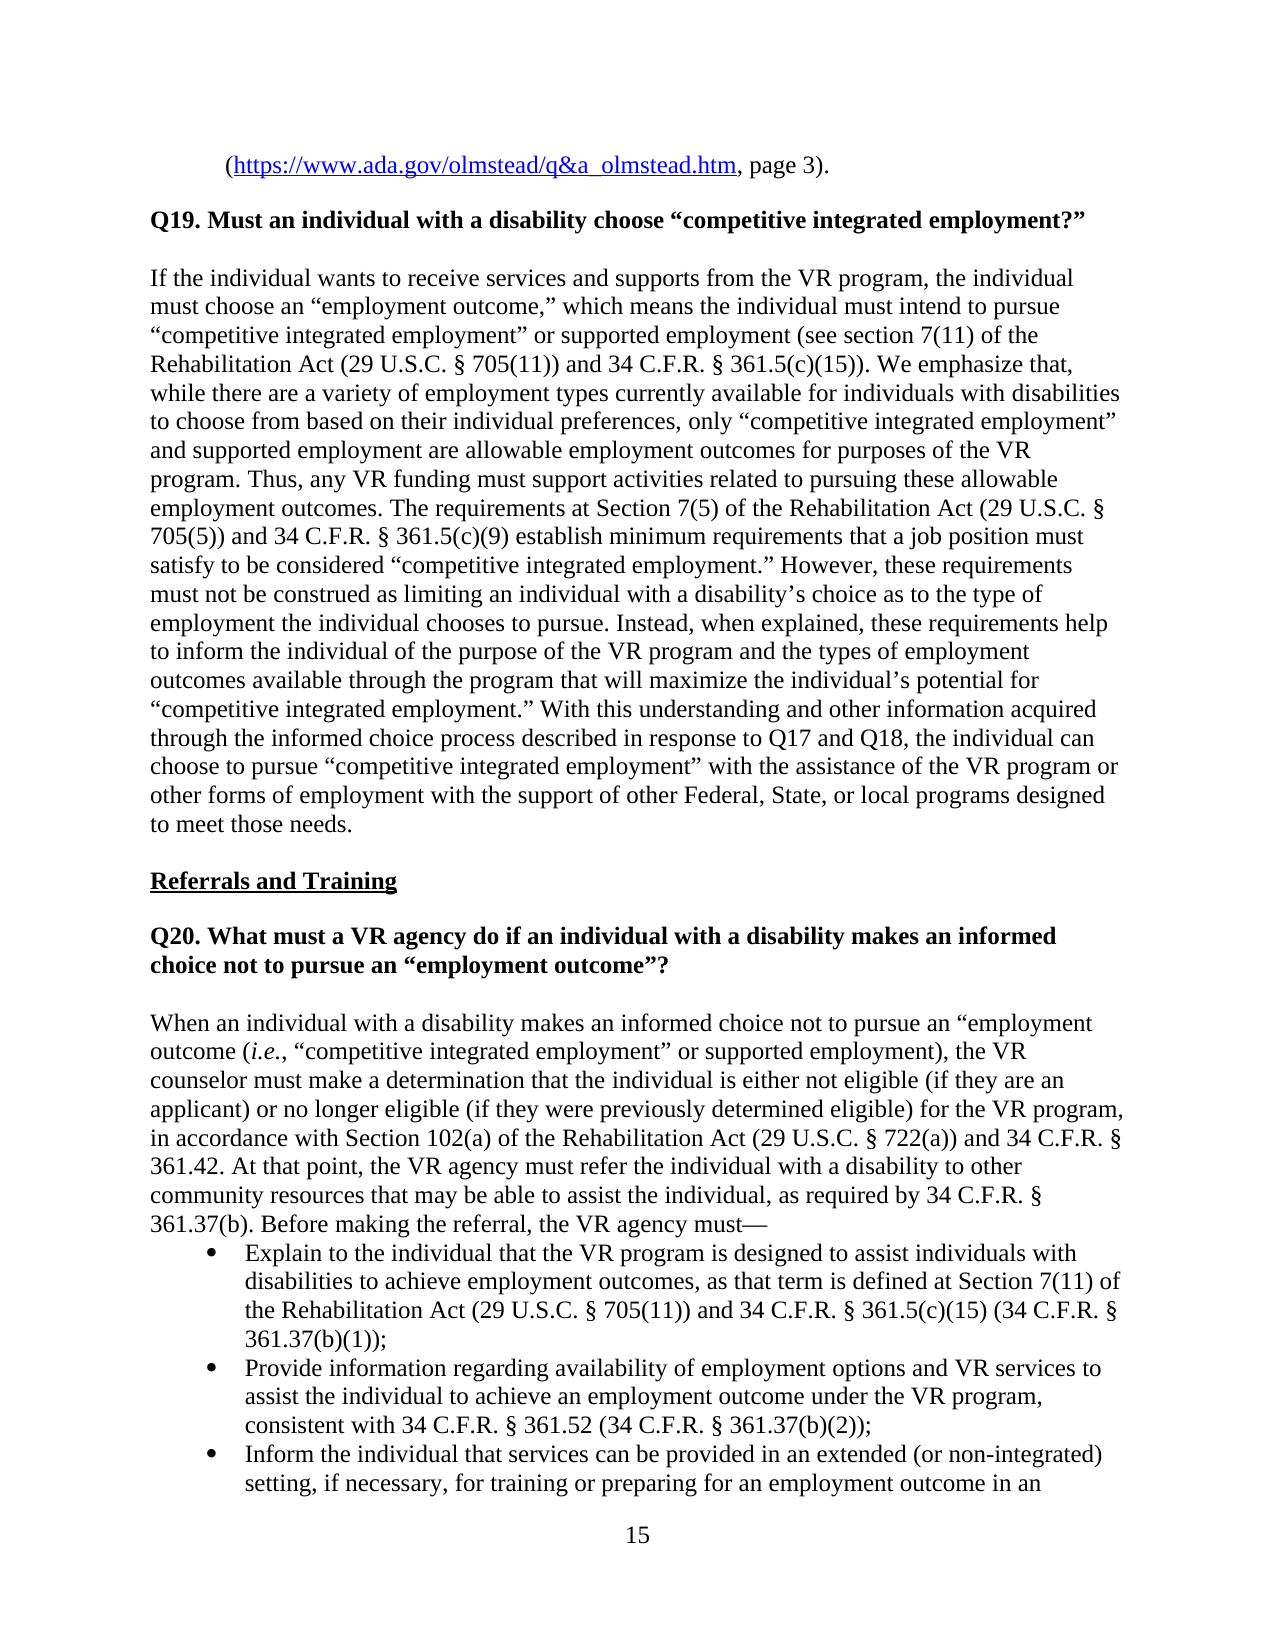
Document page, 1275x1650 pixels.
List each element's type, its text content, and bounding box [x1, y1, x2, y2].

text If the individual wants to receive services and supports from the VR program, the individual must choose an “employment outcome,” which means the individual must intend to pursue “competitive integrated employment” or supported employment (see section 7(11) of the Rehabilitation Act (29 U.S.C. § 705(11)) and 34 C.F.R. § 361.5(c)(15)). We emphasize that, while there are a variety of employment types currently available for individuals with disabilities to choose from based on their individual preferences, only “competitive integrated employment” and supported employment are allowable employment outcomes for purposes of the VR program. Thus, any VR funding must support activities related to pursuing these allowable employment outcomes. The requirements at Section 7(5) of the Rehabilitation Act (29 U.S.C. § 705(5)) and 34 C.F.R. § 361.5(c)(9) establish minimum requirements that a job position must satisfy to be considered “competitive integrated employment.” However, these requirements must not be construed as limiting an individual with a disability’s choice as to the type of employment the individual chooses to pursue. Instead, when explained, these requirements help to inform the individual of the purpose of the VR program and the types of employment outcomes available through the program that will maximize the individual’s potential for “competitive integrated employment.” With this understanding and other information acquired through the informed choice process described in response to Q17 and Q18, the individual can choose to pursue “competitive integrated employment” with the assistance of the VR program or other forms of employment with the support of other Federal, State, or local programs designed to meet those needs. [150, 263, 1125, 838]
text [225, 150, 1125, 179]
list Provide information regarding availability of employment options and VR services to assist the individual to achieve an employment outcome under the VR program, consistent with 34 C.F.R. § 361.52 (34 C.F.R. § 361.37(b)(2)); [207, 1353, 1125, 1439]
list Explain to the individual that the VR program is designed to assist individuals with disabilities to achieve employment outcomes, as that term is defined at Section 7(11) of the Rehabilitation Act (29 U.S.C. § 705(11)) and 34 C.F.R. § 361.5(c)(15) (34 C.F.R. § 361.37(b)(1)); [207, 1238, 1125, 1353]
subtitle Q19. Must an individual with a disability choose “competitive integrated employment?” [150, 205, 1125, 234]
subtitle Q20. What must a VR agency do if an individual with a disability makes an informed choice not to pursue an “employment outcome”? [150, 921, 1125, 979]
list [207, 1439, 1125, 1496]
text When an individual with a disability makes an informed choice not to pursue an “employment outcome (i.e., “competitive integrated employment” or supported employment), the VR counselor must make a determination that the individual is either not eligible (if they are an applicant) or no longer eligible (if they were previously determined eligible) for the VR program, in accordance with Section 102(a) of the Rehabilitation Act (29 U.S.C. § 722(a)) and 34 C.F.R. § 361.42. At that point, the VR agency must refer the individual with a disability to other community resources that may be able to assist the individual, as required by 34 C.F.R. § 361.37(b). Before making the referral, the VR agency must— [150, 1008, 1125, 1238]
text Referrals and Training [150, 866, 1125, 895]
